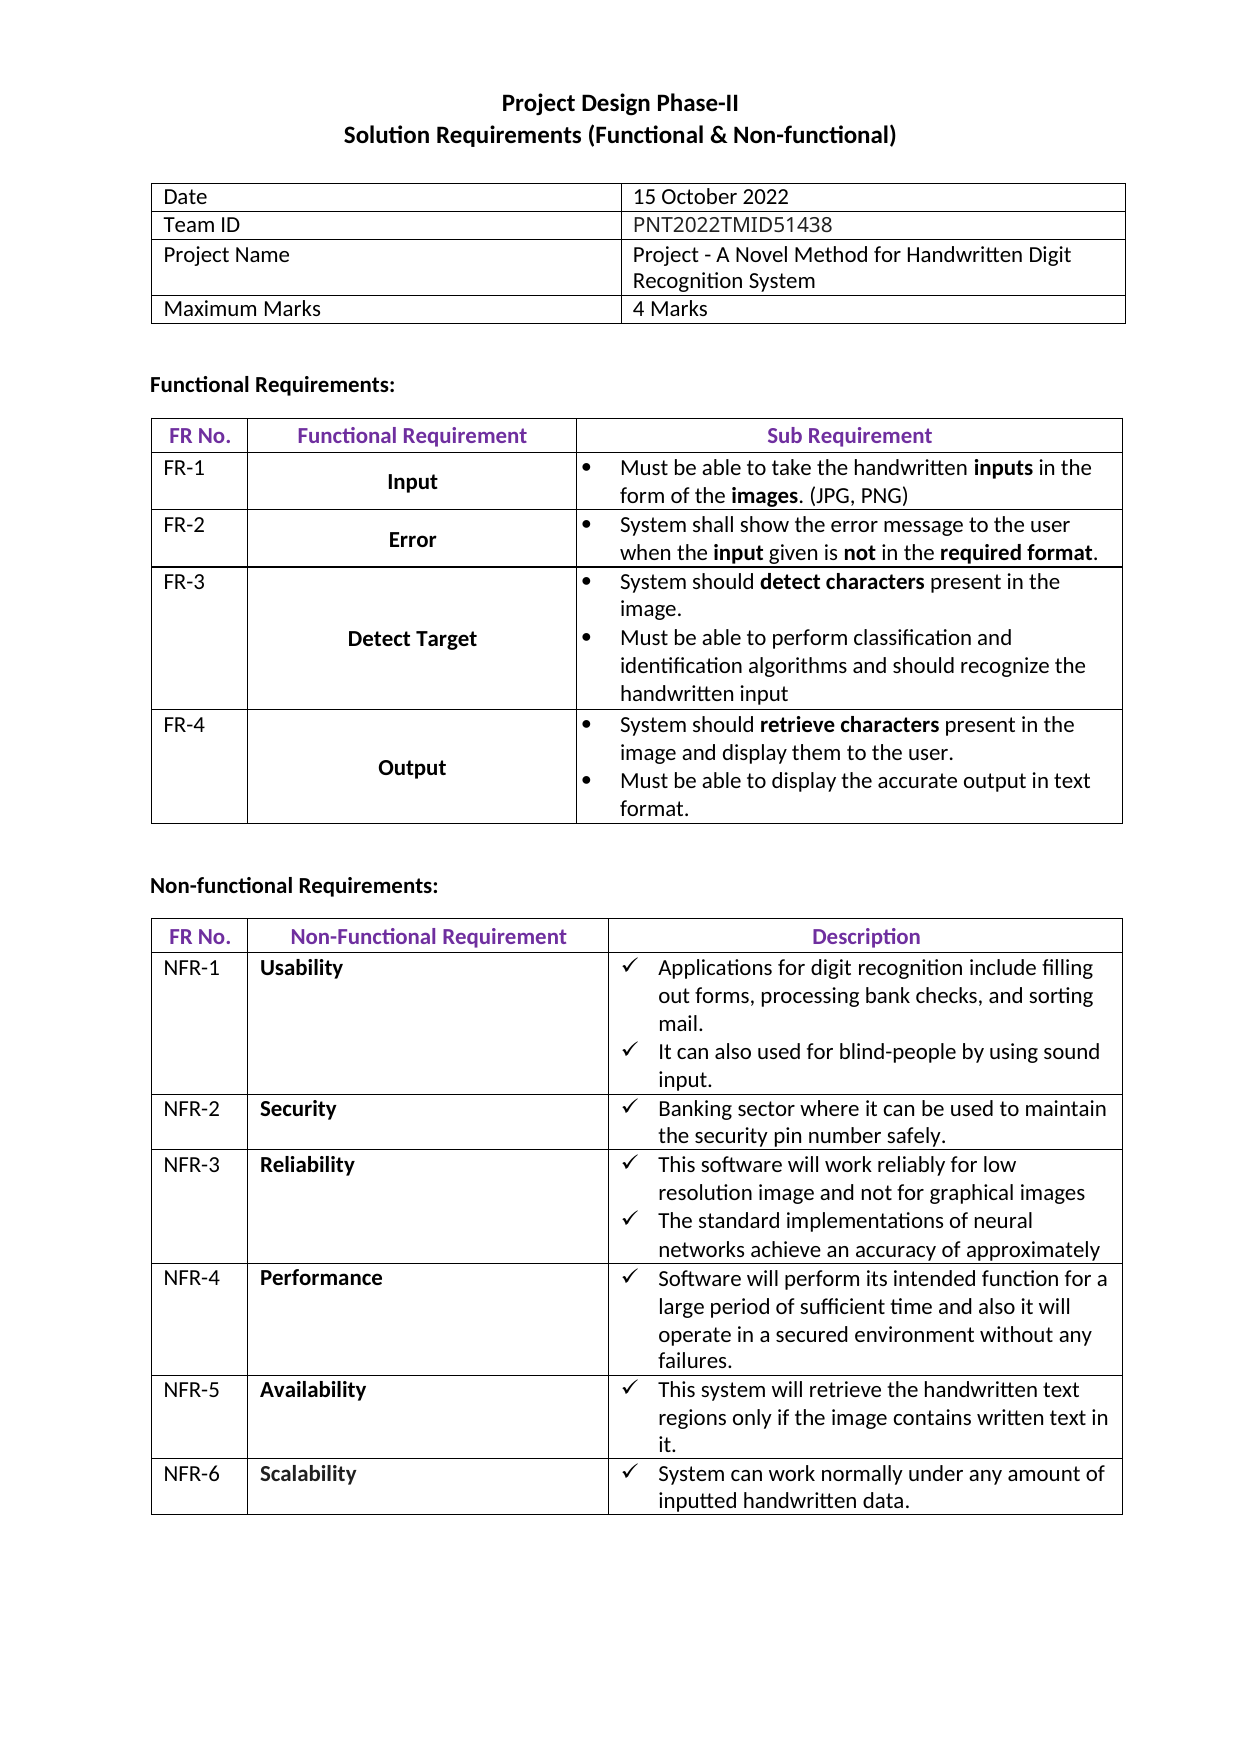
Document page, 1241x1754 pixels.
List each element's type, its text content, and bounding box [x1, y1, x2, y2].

table_cell Performance [248, 1264, 608, 1374]
table_cell NFR-4 [152, 1264, 247, 1374]
table_cell PNT2022TMID51438 [622, 212, 1125, 239]
table_cell FR-4 [152, 710, 247, 823]
table_header Non-Functional Requirement [248, 919, 608, 952]
table_cell Banking sector where it can be used to maintain the security pin number safely. [609, 1095, 1122, 1149]
table_header Functional Requirement [248, 419, 576, 452]
table_cell Maximum Marks [152, 296, 621, 322]
text Project Design Phase-II [342, 87, 898, 117]
table_cell Applications for digit recognition include filling out forms, processing bank checks, and sorting mail. It can also used for blind-people by using sound input. [609, 953, 1122, 1094]
table_cell Output [248, 710, 576, 823]
text Solution Requirements (Functional & Non-functional) [342, 119, 898, 150]
table_header Sub Requirement [577, 419, 1122, 452]
table_cell Team ID [152, 212, 621, 239]
table_cell FR-1 [152, 453, 247, 509]
table_cell NFR-3 [152, 1150, 247, 1263]
table_cell 4 Marks [622, 296, 1125, 322]
table_header Date [152, 184, 621, 211]
text Non-functional Requirements: [150, 871, 1138, 899]
table_cell System should retrieve characters present in the image and display them to the user. Must be able to display the accurate output in text format. [577, 710, 1122, 823]
table_cell NFR-2 [152, 1095, 247, 1149]
table_cell Reliability [248, 1150, 608, 1263]
text Functional Requirements: [150, 370, 1138, 398]
table_header FR No. [152, 919, 247, 952]
table_cell Error [248, 510, 576, 566]
table_cell System can work normally under any amount of inputted handwritten data. [609, 1459, 1122, 1514]
table_cell Detect Target [248, 568, 576, 709]
table_cell Availability [248, 1376, 608, 1458]
table_cell FR-2 [152, 510, 247, 566]
table_cell System should detect characters present in the image. Must be able to perform classification and identification algorithms and should recognize the handwritten input [577, 568, 1122, 709]
table_header FR No. [152, 419, 247, 452]
table_cell NFR-1 [152, 953, 247, 1094]
table_cell Scalability [248, 1459, 608, 1514]
table_cell Security [248, 1095, 608, 1149]
table_cell Project Name [152, 240, 621, 294]
table_cell Usability [248, 953, 608, 1094]
table_cell NFR-6 [152, 1459, 247, 1514]
table_cell FR-3 [152, 568, 247, 709]
table_cell Project - A Novel Method for Handwritten Digit Recognition System [622, 240, 1125, 294]
table_cell Must be able to take the handwritten inputs in the form of the images. (JPG, PNG) [577, 453, 1122, 509]
table_header Description [609, 919, 1122, 952]
table_cell Software will perform its intended function for a large period of sufficient time and also it will operate in a secured environment without any failures. [609, 1264, 1122, 1374]
table_cell System shall show the error message to the user when the input given is not in the required format. [577, 510, 1122, 566]
table_cell Input [248, 453, 576, 509]
table_cell This software will work reliably for low resolution image and not for graphical images The standard implementations of neural networks achieve an accuracy of approximately [609, 1150, 1122, 1263]
table_cell This system will retrieve the handwritten text regions only if the image contains written text in it. [609, 1376, 1122, 1458]
table_cell NFR-5 [152, 1376, 247, 1458]
table_header 15 October 2022 [622, 184, 1125, 211]
